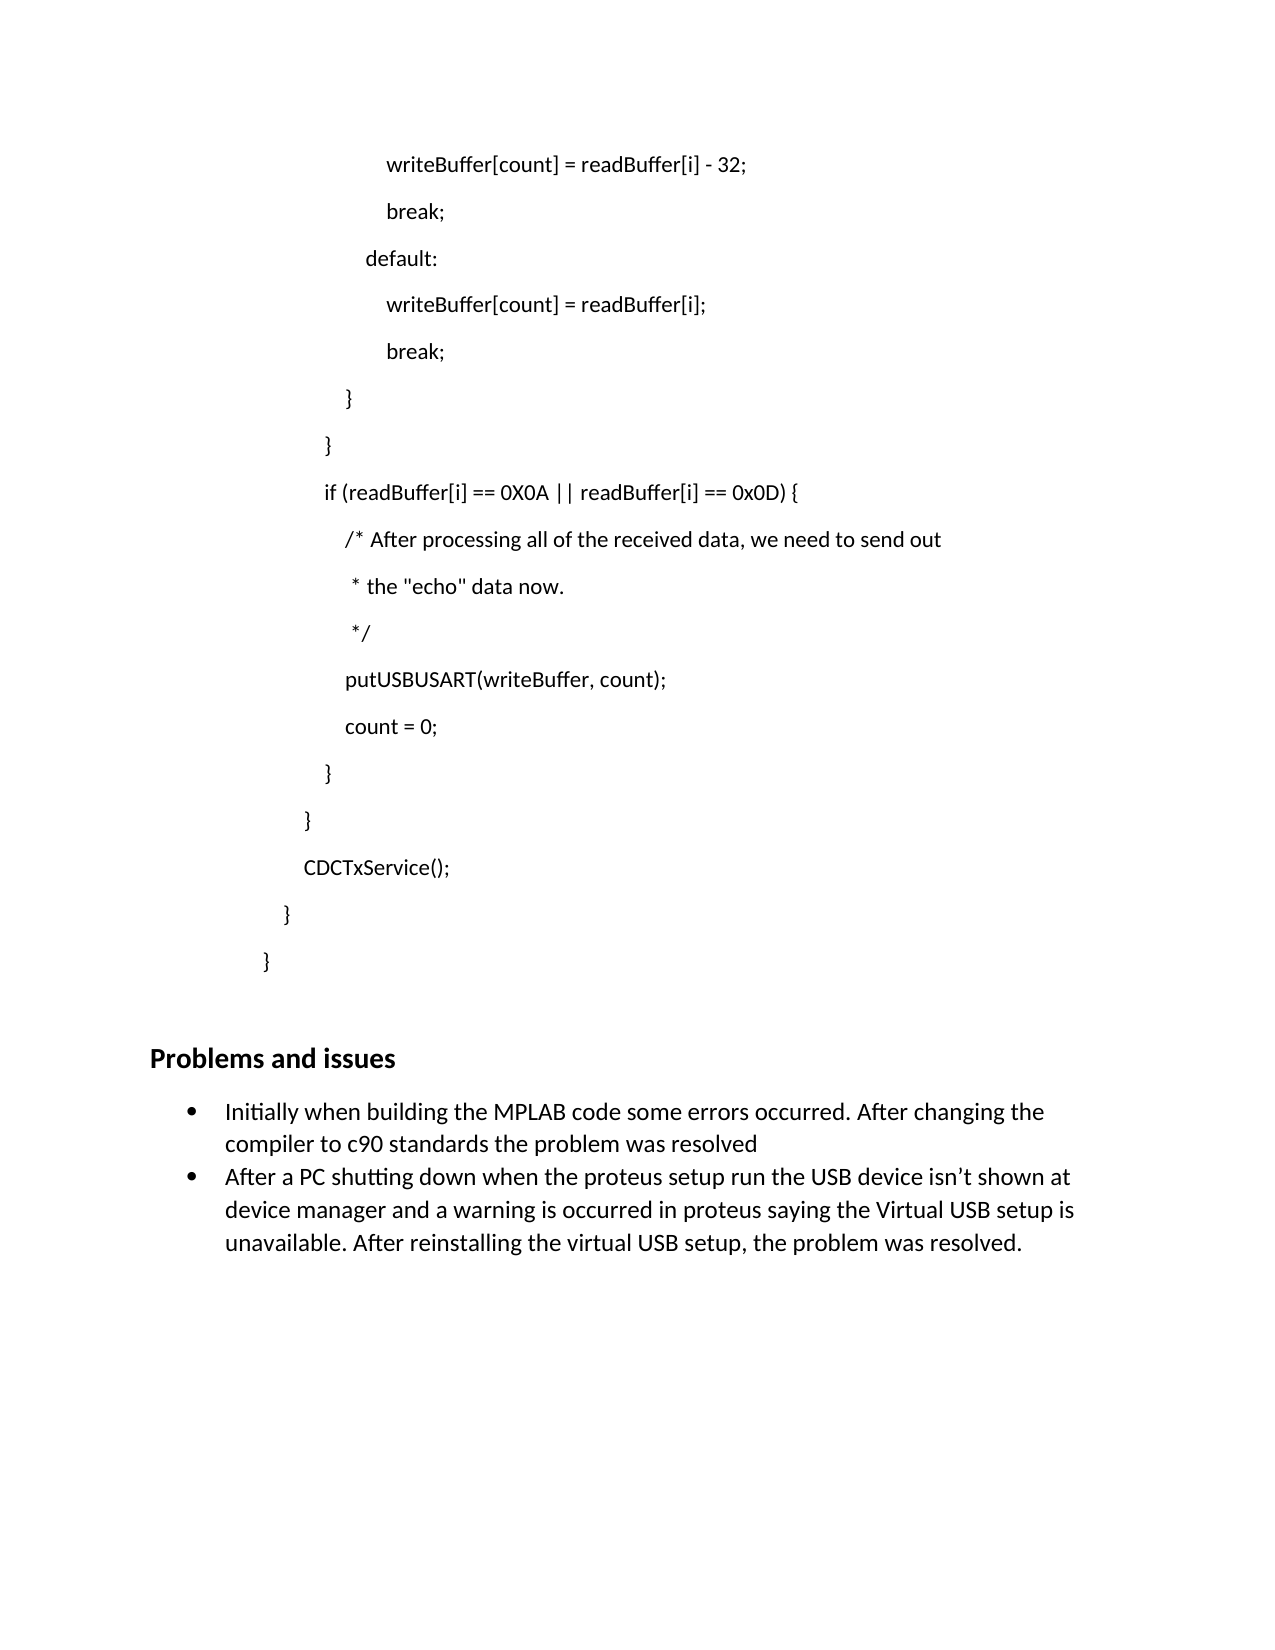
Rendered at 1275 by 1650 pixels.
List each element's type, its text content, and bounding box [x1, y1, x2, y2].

text Problems and issues [150, 1041, 1125, 1076]
text } [262, 384, 1125, 412]
text } [262, 947, 1125, 975]
text count = 0; [262, 712, 1125, 741]
list Initially when building the MPLAB code some errors occurred. After changing the compiler to c90 standards the problem was resolved [187, 1096, 1125, 1159]
text * the "echo" data now. [262, 572, 1125, 600]
list After a PC shutting down when the proteus setup run the USB device isn’t shown at device manager and a warning is occurred in proteus saying the Virtual USB setup is unavailable. After reinstalling the virtual USB setup, the problem was resolved. [187, 1162, 1125, 1258]
text /* After processing all of the received data, we need to send out [262, 525, 1125, 553]
text } [262, 431, 1125, 459]
text } [262, 806, 1125, 834]
text if (readBuffer[i] == 0X0A || readBuffer[i] == 0x0D) { [262, 478, 1125, 506]
text CDCTxService(); [262, 853, 1125, 881]
text } [262, 900, 1125, 928]
text writeBuffer[count] = readBuffer[i] - 32; [262, 150, 1125, 178]
text writeBuffer[count] = readBuffer[i]; [262, 291, 1125, 319]
text break; [262, 197, 1125, 225]
text } [262, 759, 1125, 787]
text default: [262, 244, 1125, 272]
text putUSBUSART(writeBuffer, count); [262, 666, 1125, 694]
text */ [262, 619, 1125, 647]
text break; [262, 337, 1125, 366]
